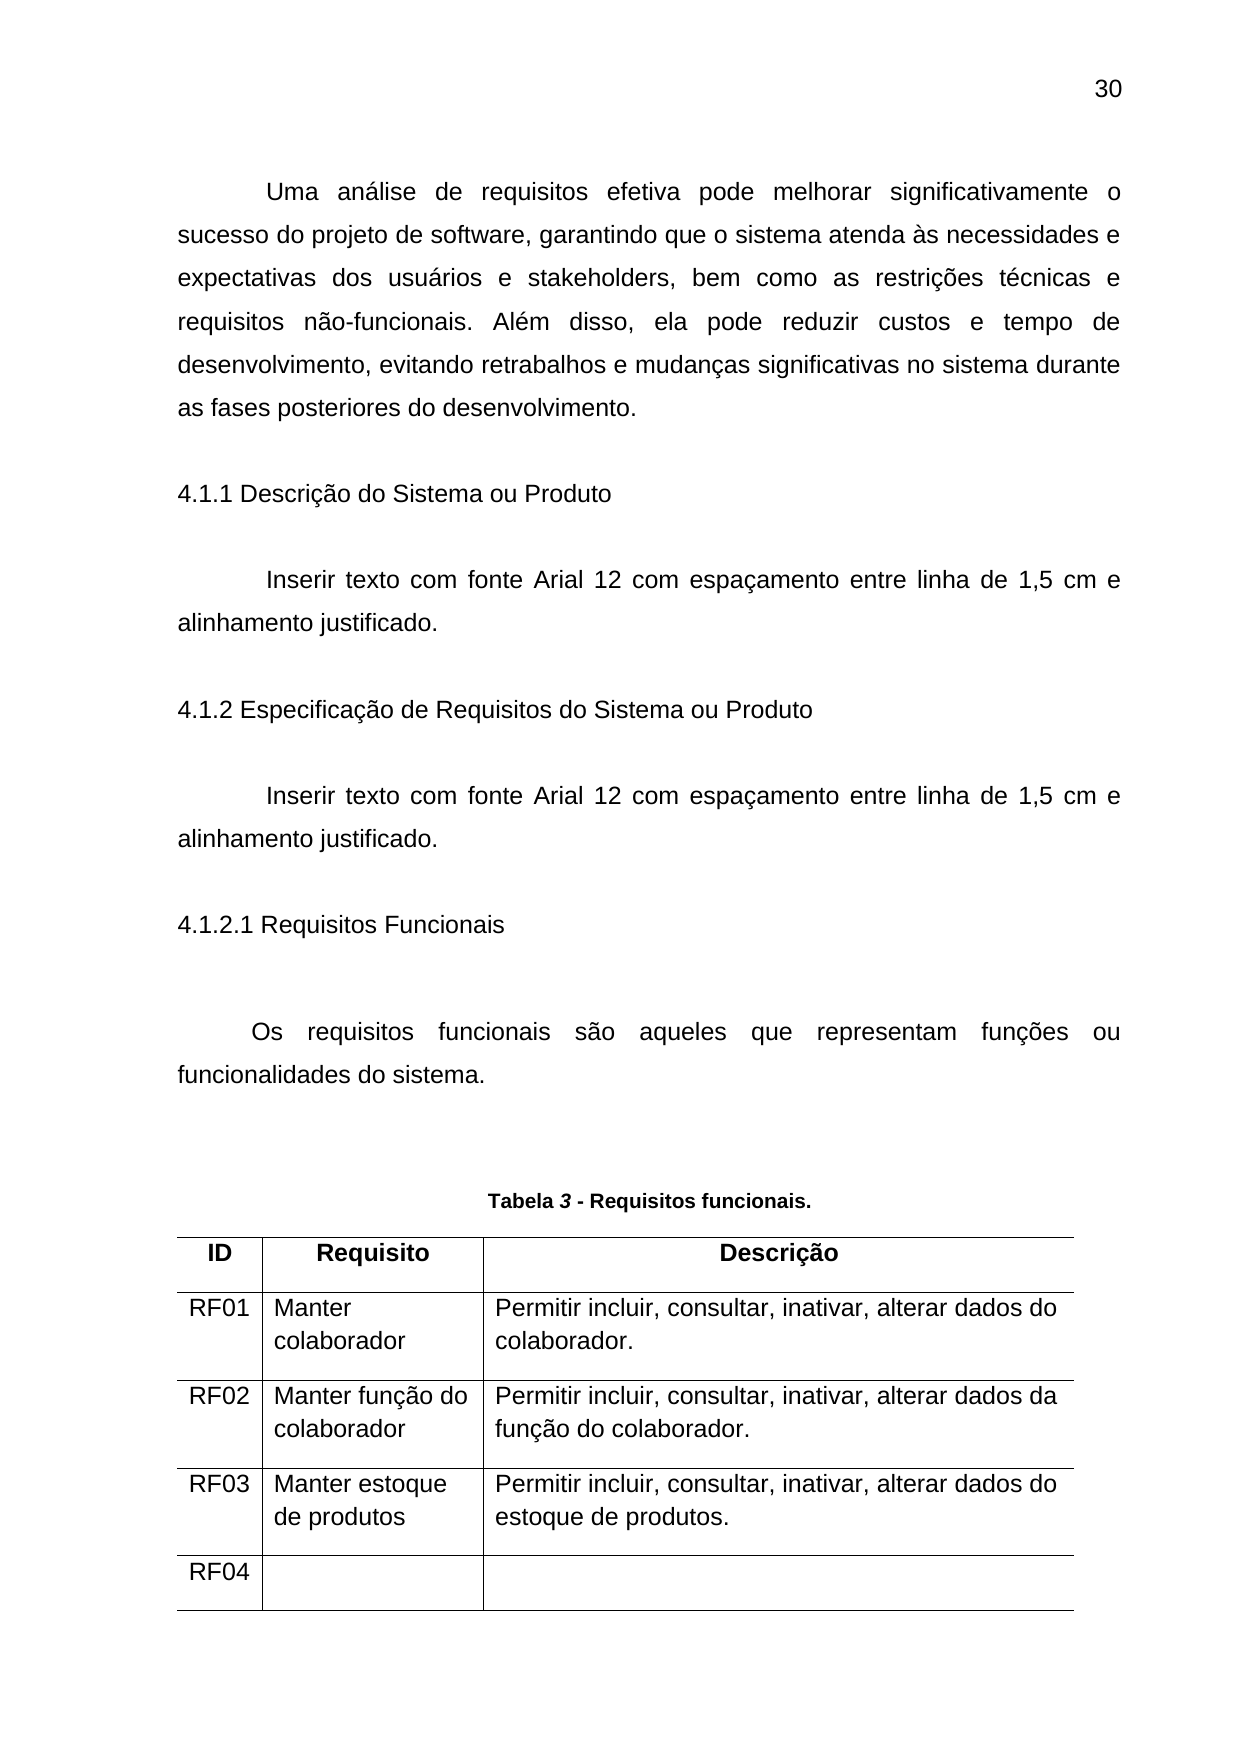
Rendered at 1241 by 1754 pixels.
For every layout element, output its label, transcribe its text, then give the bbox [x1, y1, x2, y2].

text Inserir texto com fonte Arial 12 com espaçamento entre linha de 1,5 cm e alinhamento justificado. [177, 565, 1122, 637]
table_header Descrição [484, 1238, 1074, 1292]
table_cell Manter colaborador [263, 1293, 483, 1379]
table_cell RF04 [177, 1556, 262, 1610]
table_cell RF01 [177, 1293, 262, 1379]
table_cell [263, 1556, 483, 1610]
table_cell Permitir incluir, consultar, inativar, alterar dados do colaborador. [484, 1293, 1074, 1379]
table_cell Permitir incluir, consultar, inativar, alterar dados do estoque de produtos. [484, 1469, 1074, 1555]
table_header ID [177, 1238, 262, 1292]
subtitle 4.1.1 Descrição do Sistema ou Produto [177, 479, 1122, 508]
text Os requisitos funcionais são aqueles que representam funções ou funcionalidades do sistema. [177, 1017, 1122, 1089]
text Uma análise de requisitos efetiva pode melhorar significativamente o sucesso do projeto de software, garantindo que o sistema atenda às necessidades e expectativas dos usuários e stakeholders, bem como as restrições técnicas e requisitos não-funcionais. Além disso, ela pode reduzir custos e tempo de desenvolvimento, evitando retrabalhos e mudanças significativas no sistema durante as fases posteriores do desenvolvimento. [177, 177, 1122, 422]
table_cell RF03 [177, 1469, 262, 1555]
table_cell Permitir incluir, consultar, inativar, alterar dados da função do colaborador. [484, 1381, 1074, 1467]
subtitle 4.1.2 Especificação de Requisitos do Sistema ou Produto [177, 695, 1122, 723]
table_cell Manter função do colaborador [263, 1381, 483, 1467]
table_cell RF02 [177, 1381, 262, 1467]
subtitle 4.1.2.1 Requisitos Funcionais [177, 910, 1122, 939]
table_header Requisito [263, 1238, 483, 1292]
table_cell [484, 1556, 1074, 1610]
table_cell Manter estoque de produtos [263, 1469, 483, 1555]
text Inserir texto com fonte Arial 12 com espaçamento entre linha de 1,5 cm e alinhamento justificado. [177, 781, 1122, 853]
